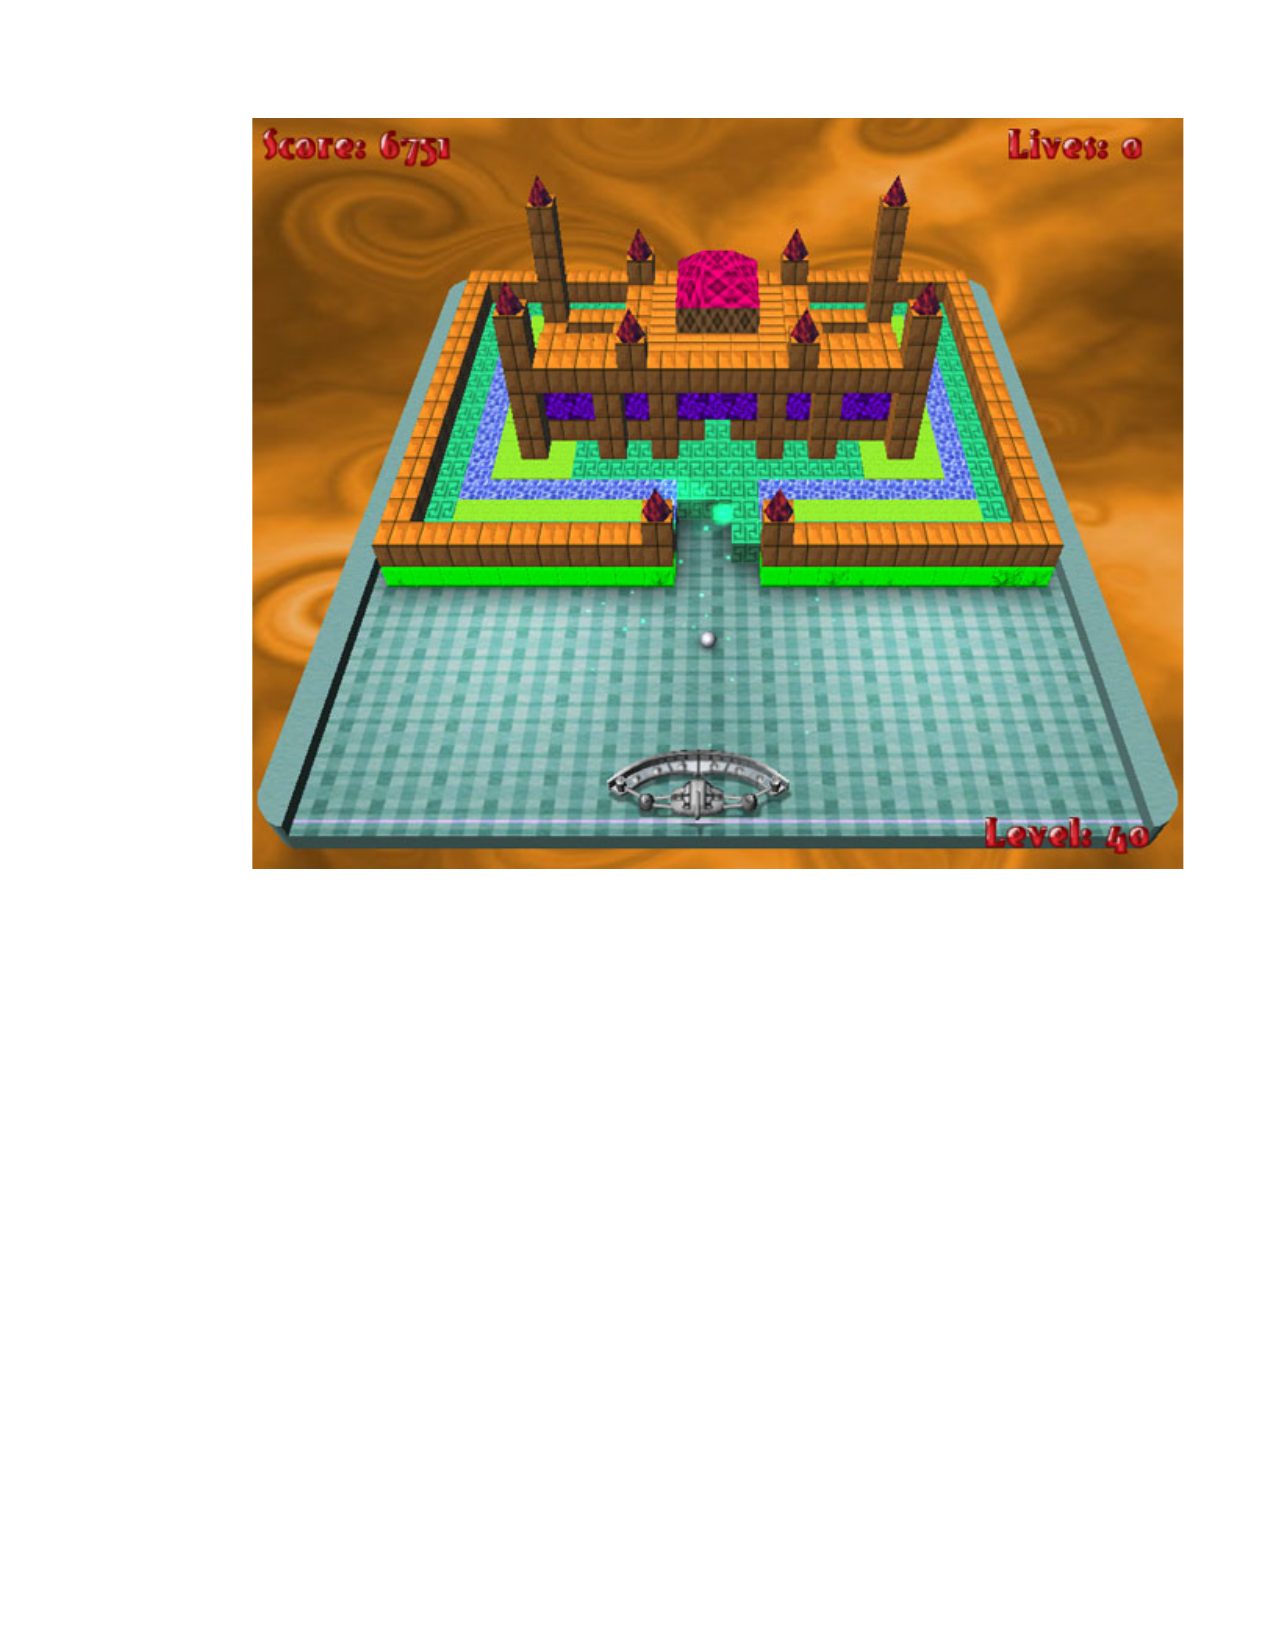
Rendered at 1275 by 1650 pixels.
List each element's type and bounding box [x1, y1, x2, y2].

picture [252, 118, 1184, 869]
